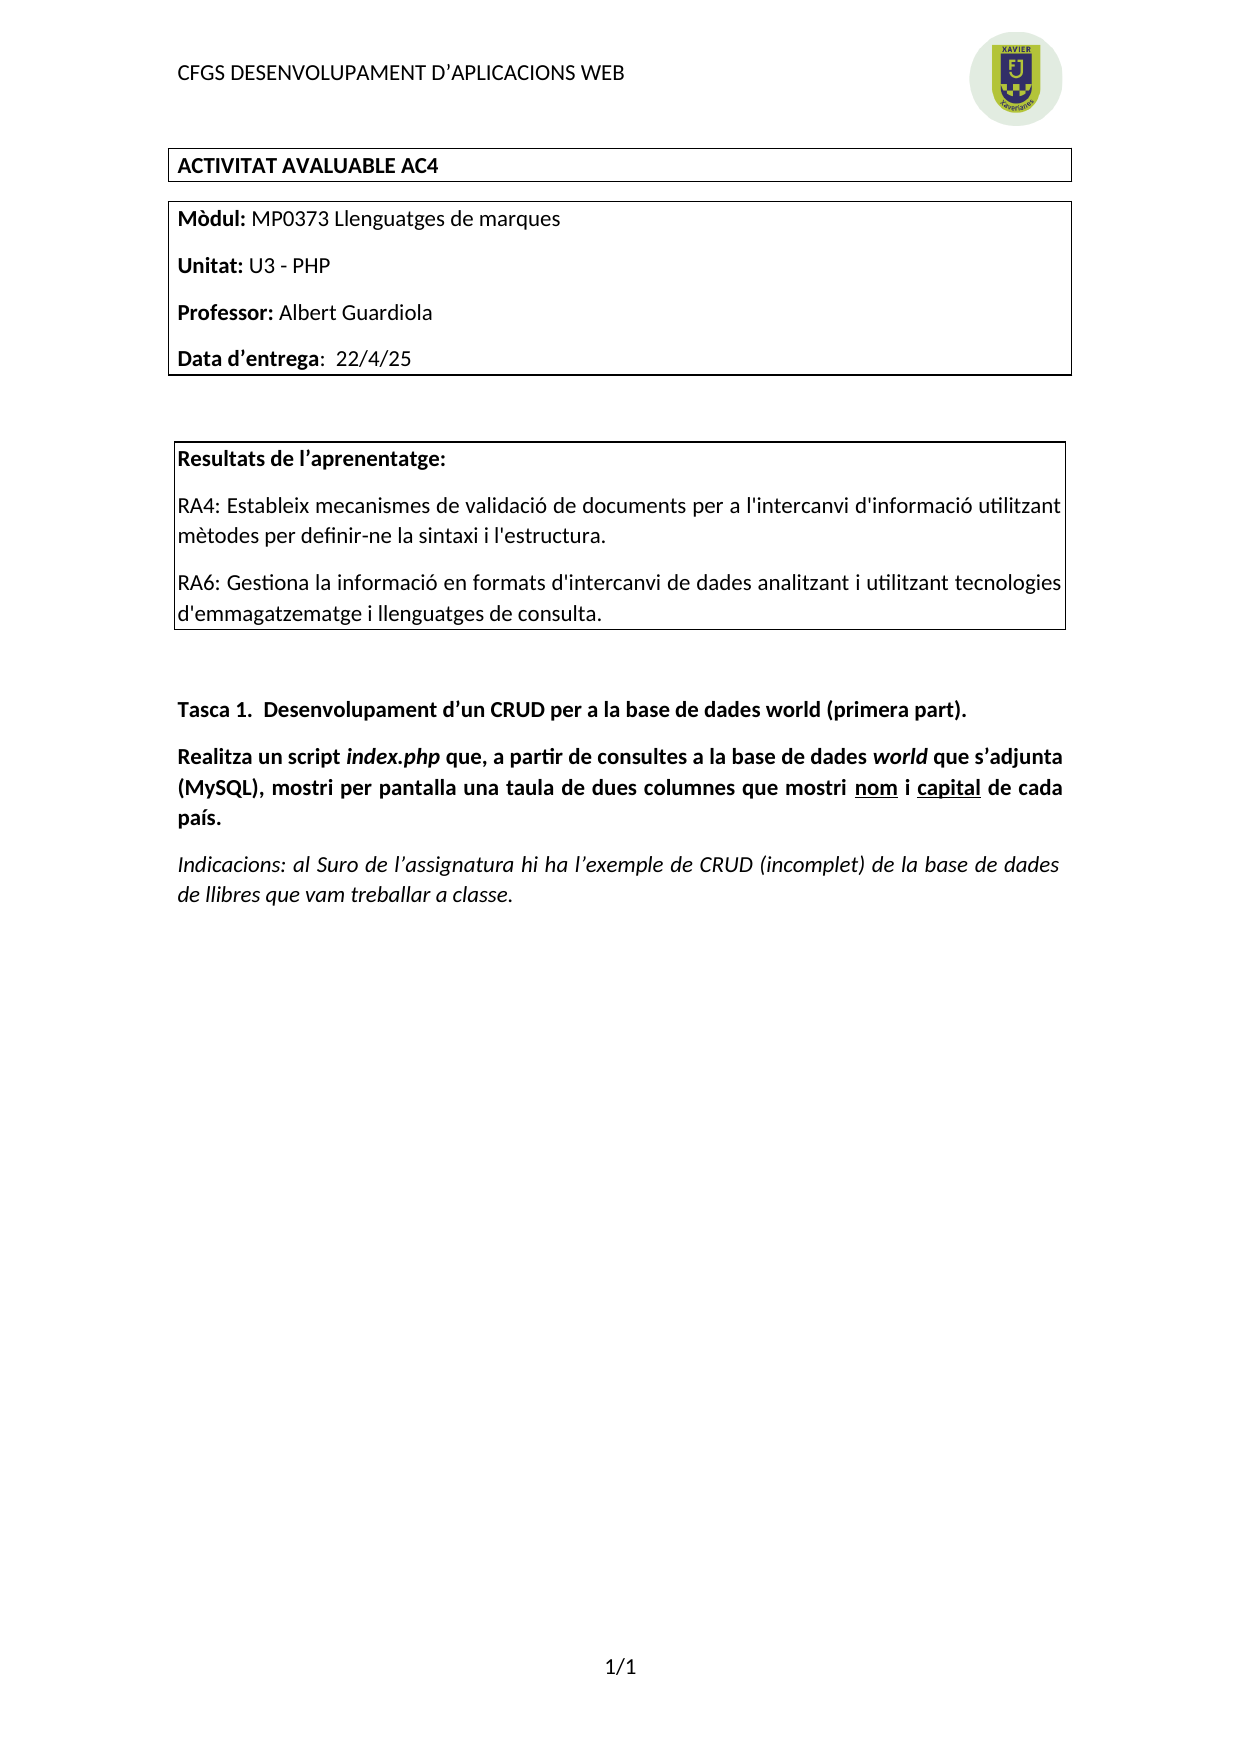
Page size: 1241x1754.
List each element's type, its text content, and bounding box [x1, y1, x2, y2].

text Realitza un script index.php que, a partir de consultes a la base de dades world que s’adjunta (MySQL), mostri per pantalla una taula de dues columnes que mostri nom i capital de cada país. [177, 742, 1063, 831]
text RA4: Estableix mecanismes de validació de documents per a l'intercanvi d'informació utilitzant mètodes per definir-ne la sintaxi i l'estructura. [175, 488, 1065, 549]
text Data d’entrega: 22/4/25 [169, 341, 1071, 374]
text Professor: Albert Guardiola [169, 294, 1071, 326]
text Resultats de l’aprenentatge: [175, 443, 1065, 472]
text Unitat: U3 - PHP [169, 248, 1071, 279]
text RA6: Gestiona la informació en formats d'intercanvi de dades analitzant i utilitzant tecnologies d'emmagatzematge i llenguatges de consulta. [175, 565, 1065, 629]
picture [969, 32, 1063, 126]
text ACTIVITAT AVALUABLE AC4 [169, 149, 1071, 181]
text Indicacions: al Suro de l’assignatura hi ha l’exemple de CRUD (incomplet) de la base de dades de llibres que vam treballar a classe. [177, 850, 1063, 908]
text Tasca 1. Desenvolupament d’un CRUD per a la base de dades world (primera part). [177, 696, 1063, 723]
text Mòdul: MP0373 Llenguatges de marques [169, 202, 1071, 232]
